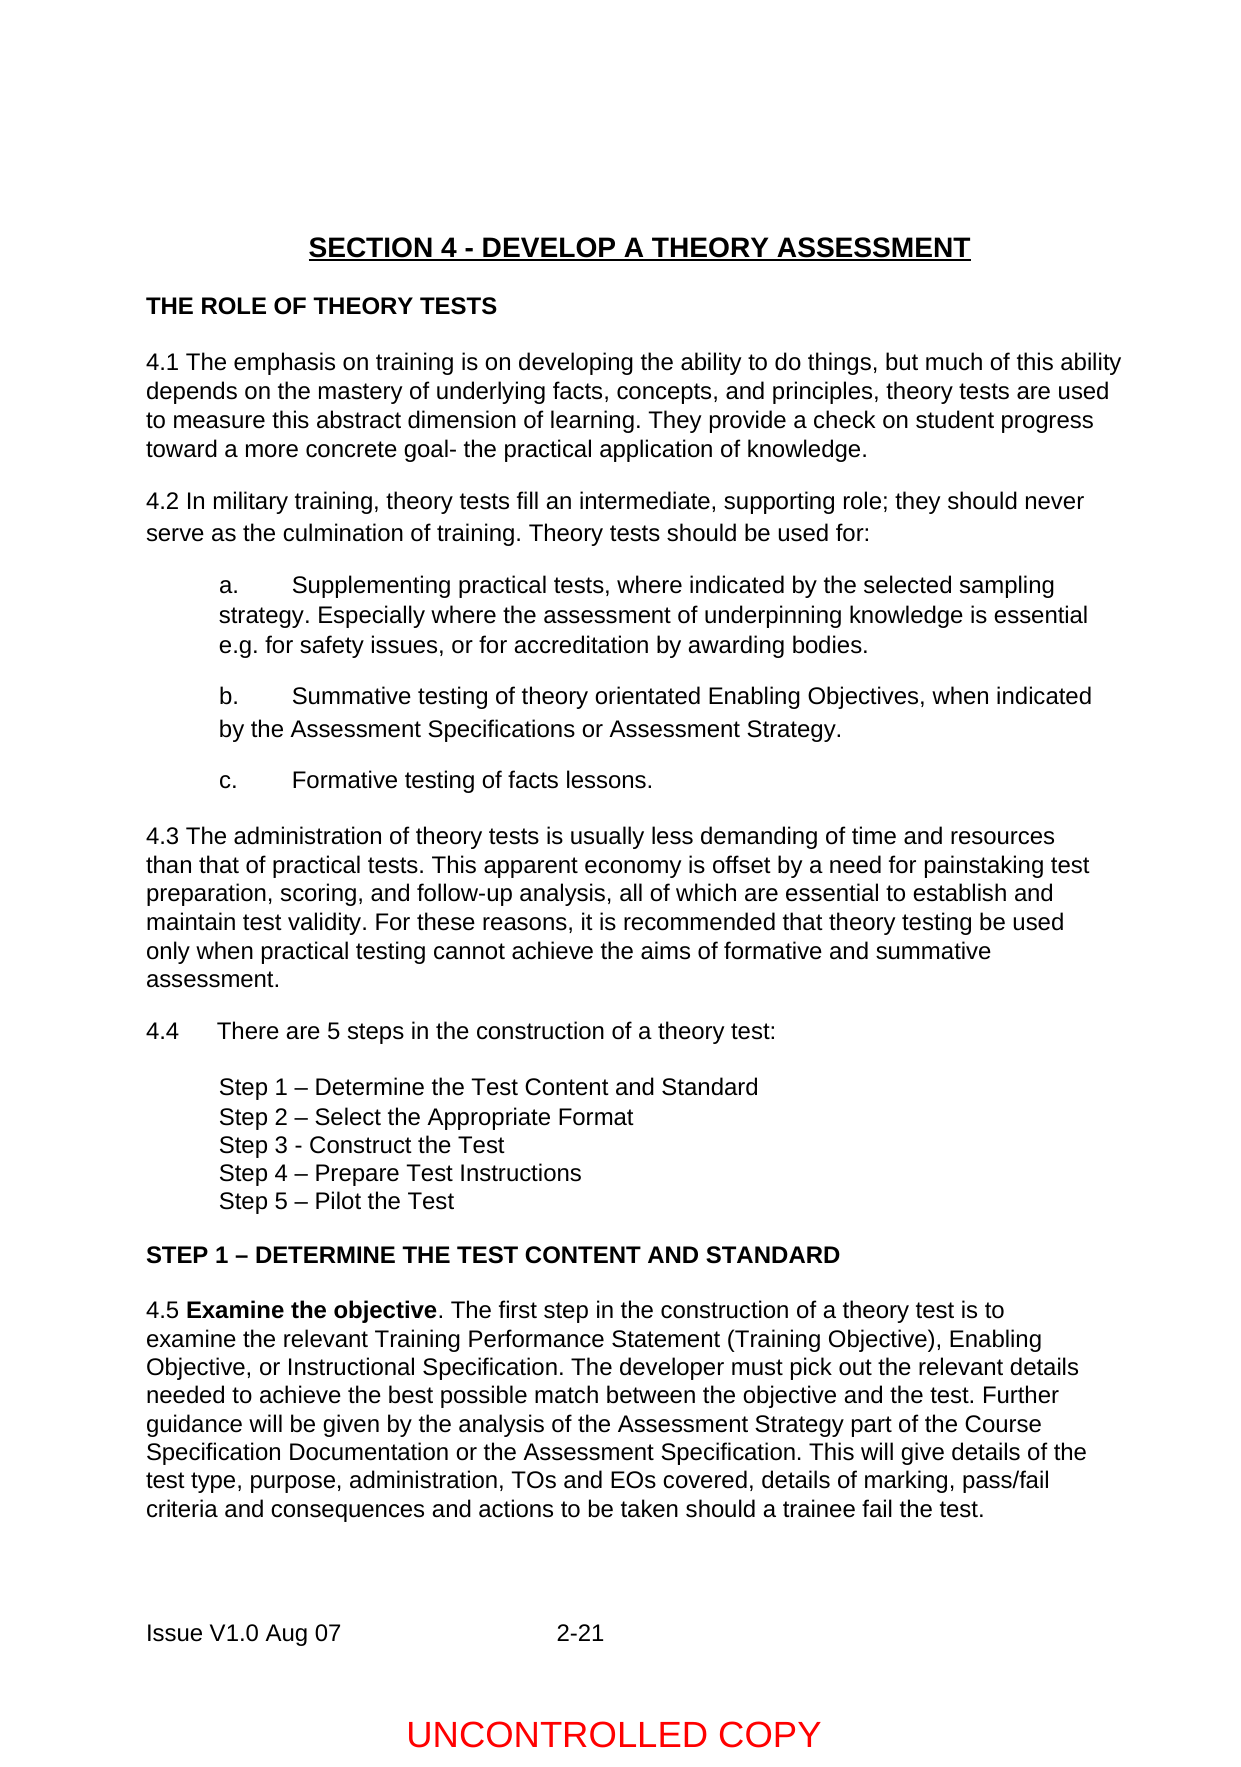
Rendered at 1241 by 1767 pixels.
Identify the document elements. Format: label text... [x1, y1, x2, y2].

text UNCONTROLLED COPY [406, 1713, 1136, 1755]
text THE ROLE OF THEORY TESTS [146, 292, 1136, 319]
text SECTION 4 - DEVELOP A THEORY ASSESSMENT [308, 231, 1136, 263]
list Supplementing practical tests, where indicated by the selected sampling strategy. Especially where the assessment of underpinning knowledge is essential e.g. for safety issues, or for accreditation by awarding bodies. [219, 571, 1102, 658]
table_header Issue V1.0 Aug 07 [146, 1614, 442, 1646]
list Formative testing of facts lessons. [219, 766, 1136, 794]
list Summative testing of theory orientated Enabling Objectives, when indicated by the Assessment Specifications or Assessment Strategy. [219, 682, 1104, 742]
text Step 3 - Construct the Test [219, 1131, 1136, 1158]
text 4.4 There are 5 steps in the construction of a theory test: [146, 1017, 1136, 1044]
text Step 4 – Prepare Test Instructions [219, 1159, 1136, 1187]
text Step 5 – Pilot the Test [219, 1187, 1136, 1214]
text 4.5 Examine the objective. The first step in the construction of a theory test is to examine the relevant Training Performance Statement (Training Objective), Enabling Objective, or Instructional Specification. The developer must pick out the relevant details needed to achieve the best possible match between the objective and the test. Further guidance will be given by the analysis of the Assessment Strategy part of the Course Specification Documentation or the Assessment Specification. This will give details of the test type, purpose, administration, TOs and EOs covered, details of marking, pass/fail criteria and consequences and actions to be taken should a trainee fail the test. [146, 1296, 1102, 1522]
text Step 2 – Select the Appropriate Format [219, 1103, 1136, 1131]
text STEP 1 – DETERMINE THE TEST CONTENT AND STANDARD [146, 1241, 1136, 1268]
text 4.3 The administration of theory tests is usually less demanding of time and resources than that of practical tests. This apparent economy is offset by a need for painstaking test preparation, scoring, and follow-up analysis, all of which are essential to establish and maintain test validity. For these reasons, it is recommended that theory testing be used only when practical testing cannot achieve the aims of formative and summative assessment. [146, 822, 1106, 993]
text 4.1 The emphasis on training is on developing the ability to do things, but much of this ability depends on the mastery of underlying facts, concepts, and principles, theory tests are used to measure this abstract dimension of learning. They provide a check on student progress toward a more concrete goal- the practical application of knowledge. [146, 348, 1136, 463]
text Step 1 – Determine the Test Content and Standard [219, 1073, 1136, 1100]
table_header 2-21 [442, 1614, 604, 1646]
text 4.2 In military training, theory tests fill an intermediate, supporting role; they should never serve as the culmination of training. Theory tests should be used for: [146, 487, 1131, 547]
